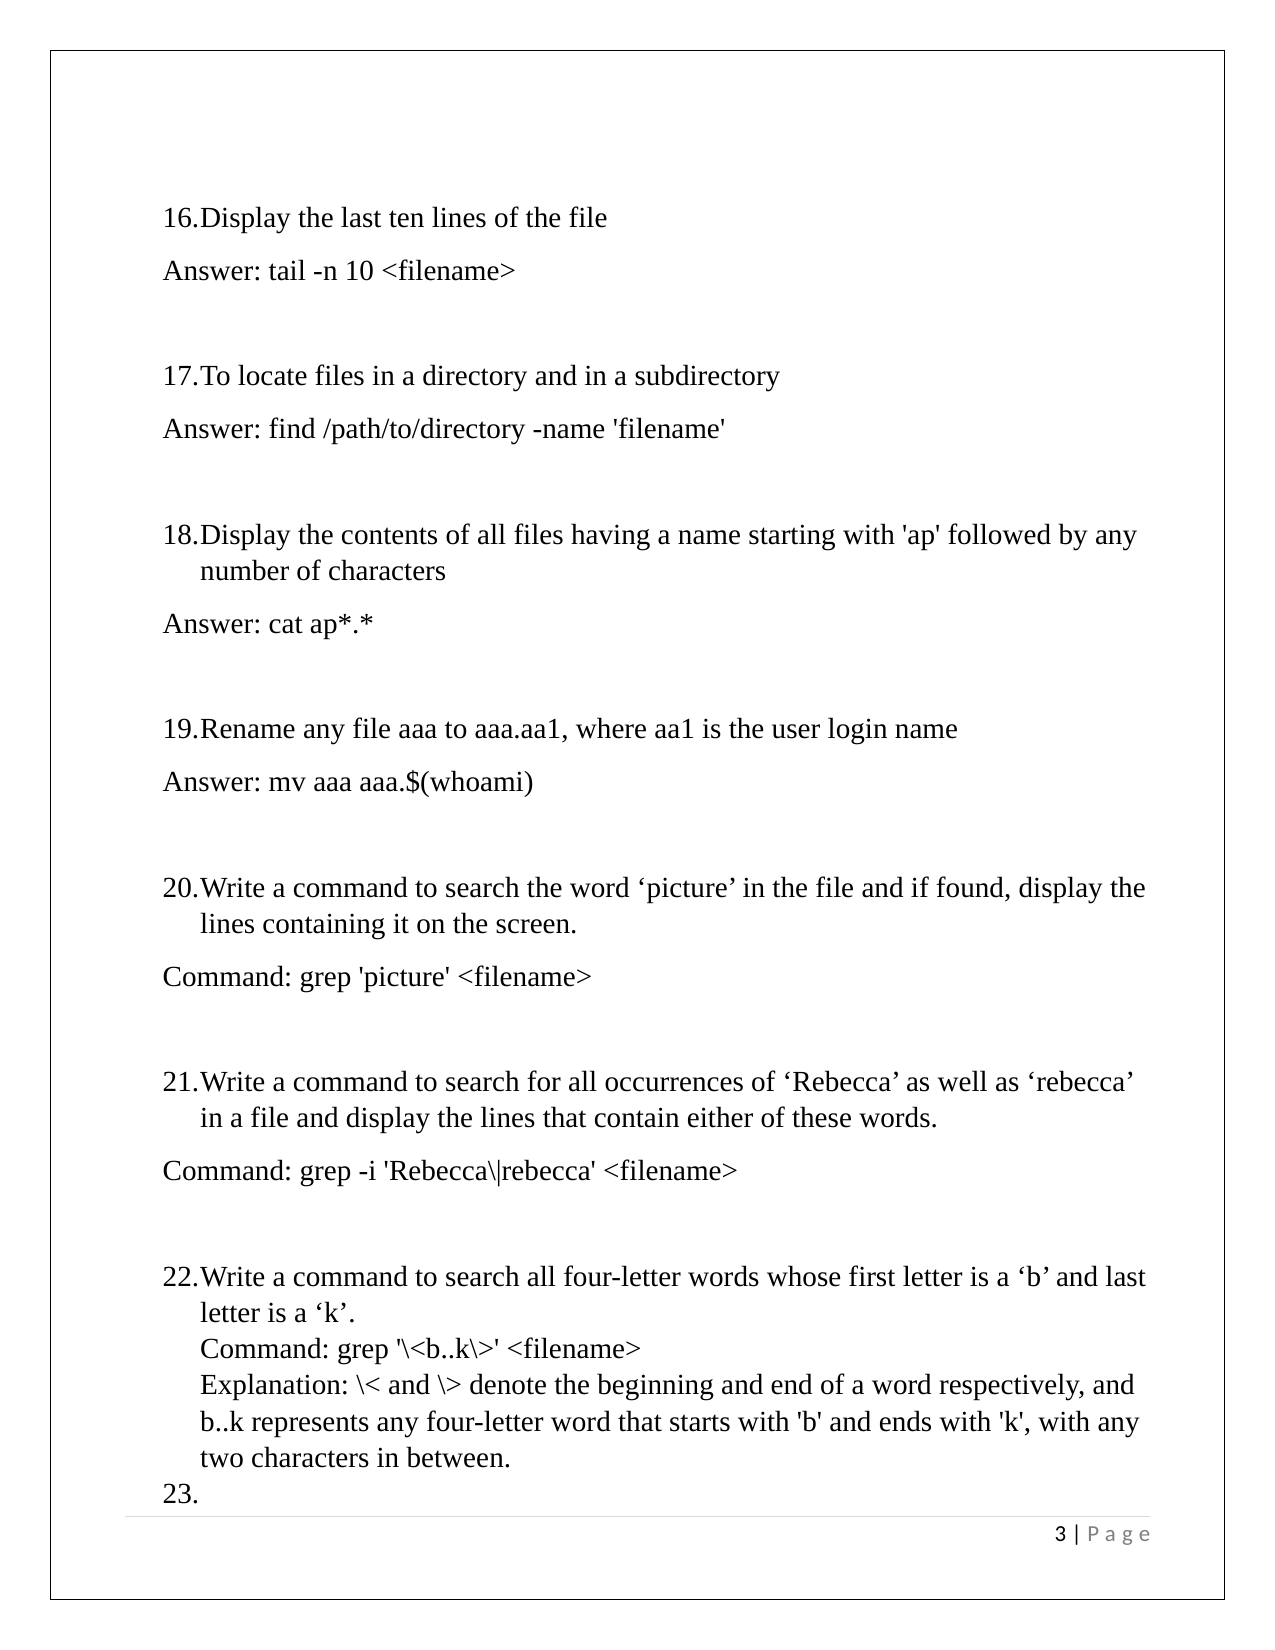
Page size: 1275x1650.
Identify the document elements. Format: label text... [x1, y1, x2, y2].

list Write a command to search for all occurrences of ‘Rebecca’ as well as ‘rebecca’ in a file and display the lines that contain either of these words. [162, 1064, 1150, 1134]
list To locate files in a directory and in a subdirectory [162, 358, 1150, 392]
text Answer: find /path/to/directory -name 'filename' [162, 411, 1150, 445]
list Command: grep '\<b..k\>' <filename> [200, 1331, 1150, 1365]
list Rename any file aaa to aaa.aa1, where aa1 is the user login name [162, 711, 1150, 745]
text Command: grep 'picture' <filename> [162, 959, 1150, 992]
text Answer: mv aaa aaa.$(whoami) [162, 764, 1150, 798]
text Command: grep -i 'Rebecca\|rebecca' <filename> [162, 1153, 1150, 1187]
text Answer: tail -n 10 <filename> [162, 253, 1150, 286]
list Display the last ten lines of the file [162, 200, 1150, 233]
list Display the contents of all files having a name starting with 'ap' followed by any number of characters [162, 517, 1150, 587]
list Write a command to search all four-letter words whose first letter is a ‘b’ and last letter is a ‘k’. [162, 1259, 1150, 1329]
text Answer: cat ap*.* [162, 606, 1150, 639]
list Write a command to search the word ‘picture’ in the file and if found, display the lines containing it on the screen. [162, 870, 1150, 939]
list Explanation: \< and \> denote the beginning and end of a word respectively, and b..k represents any four-letter word that starts with 'b' and ends with 'k', with any two characters in between. [200, 1367, 1150, 1473]
